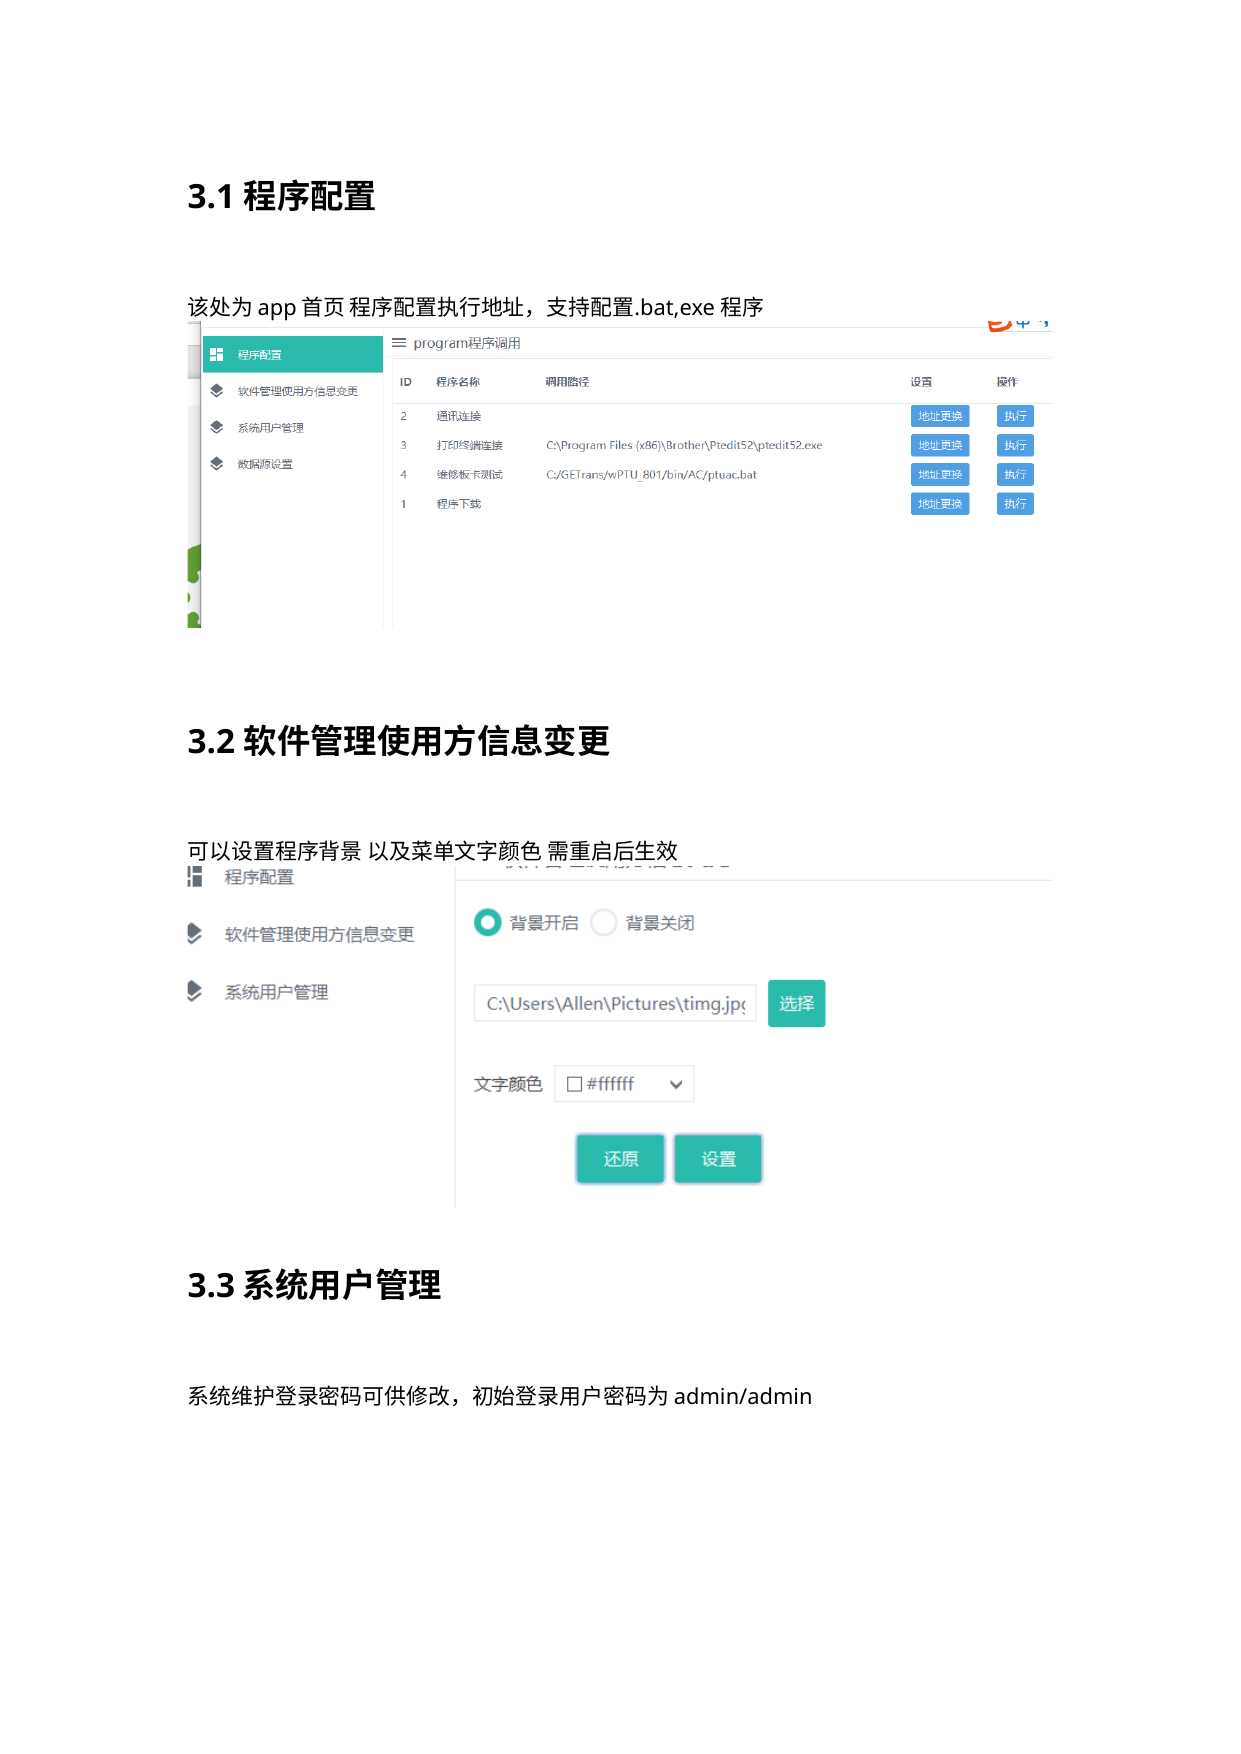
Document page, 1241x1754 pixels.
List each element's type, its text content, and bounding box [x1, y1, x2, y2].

subtitle 3.3系统用户管理 [187, 1251, 1053, 1316]
text 该处为app首页 程序配置执行地址，支持配置.bat,exe 程序 [187, 289, 1053, 321]
picture [187, 321, 1053, 628]
subtitle 3.1 程序配置 [187, 162, 1053, 227]
subtitle 3.2 软件管理使用方信息变更 [187, 706, 1053, 771]
picture [187, 866, 1053, 1208]
text 可以设置程序背景 以及菜单文字颜色 需重启后生效 [187, 834, 1053, 866]
text 系统维护登录密码可供修改，初始登录用户密码为 admin/admin [187, 1378, 1053, 1411]
